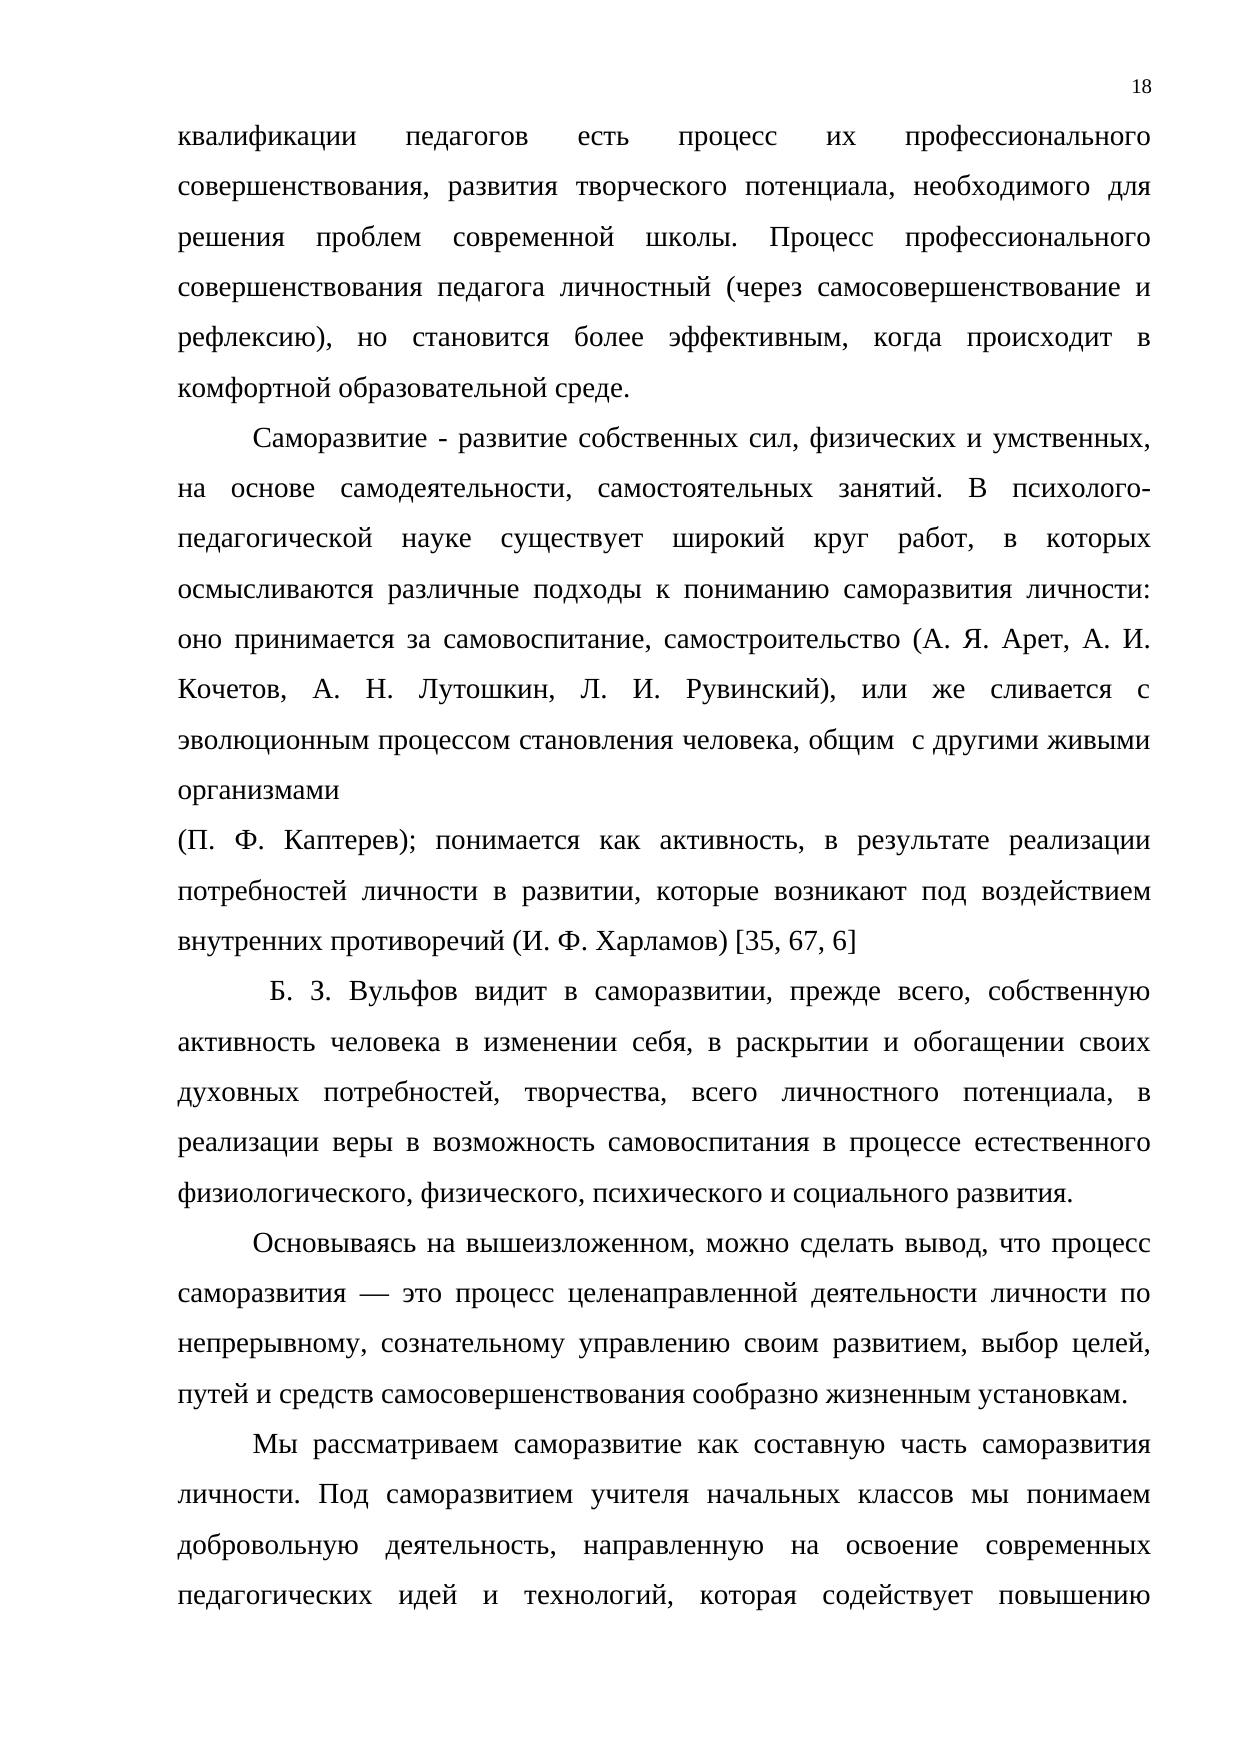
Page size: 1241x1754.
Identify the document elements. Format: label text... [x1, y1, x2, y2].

text (П. Ф. Каптерев); понимается как активность, в результате реализации потребностей личности в развитии, которые возникают под воздействием внутренних противоречий (И. Ф. Харламов) [35, 67, 6] [177, 822, 1152, 957]
text Основываясь на вышеизложенном, можно сделать вывод, что процесс саморазвития — это процесс целенаправленной деятельности личности по непрерывному, сознательному управлению своим развитием, выбор целей, путей и средств самосовершенствования сообразно жизненным установкам. [177, 1225, 1152, 1409]
text Б. З. Вульфов видит в саморазвитии, прежде всего, собственную активность человека в изменении себя, в раскрытии и обогащении своих духовных потребностей, творчества, всего личностного потенциала, в реализации веры в возможность самовоспитания в процессе естественного физиологического, физического, психического и социального развития. [177, 973, 1152, 1208]
